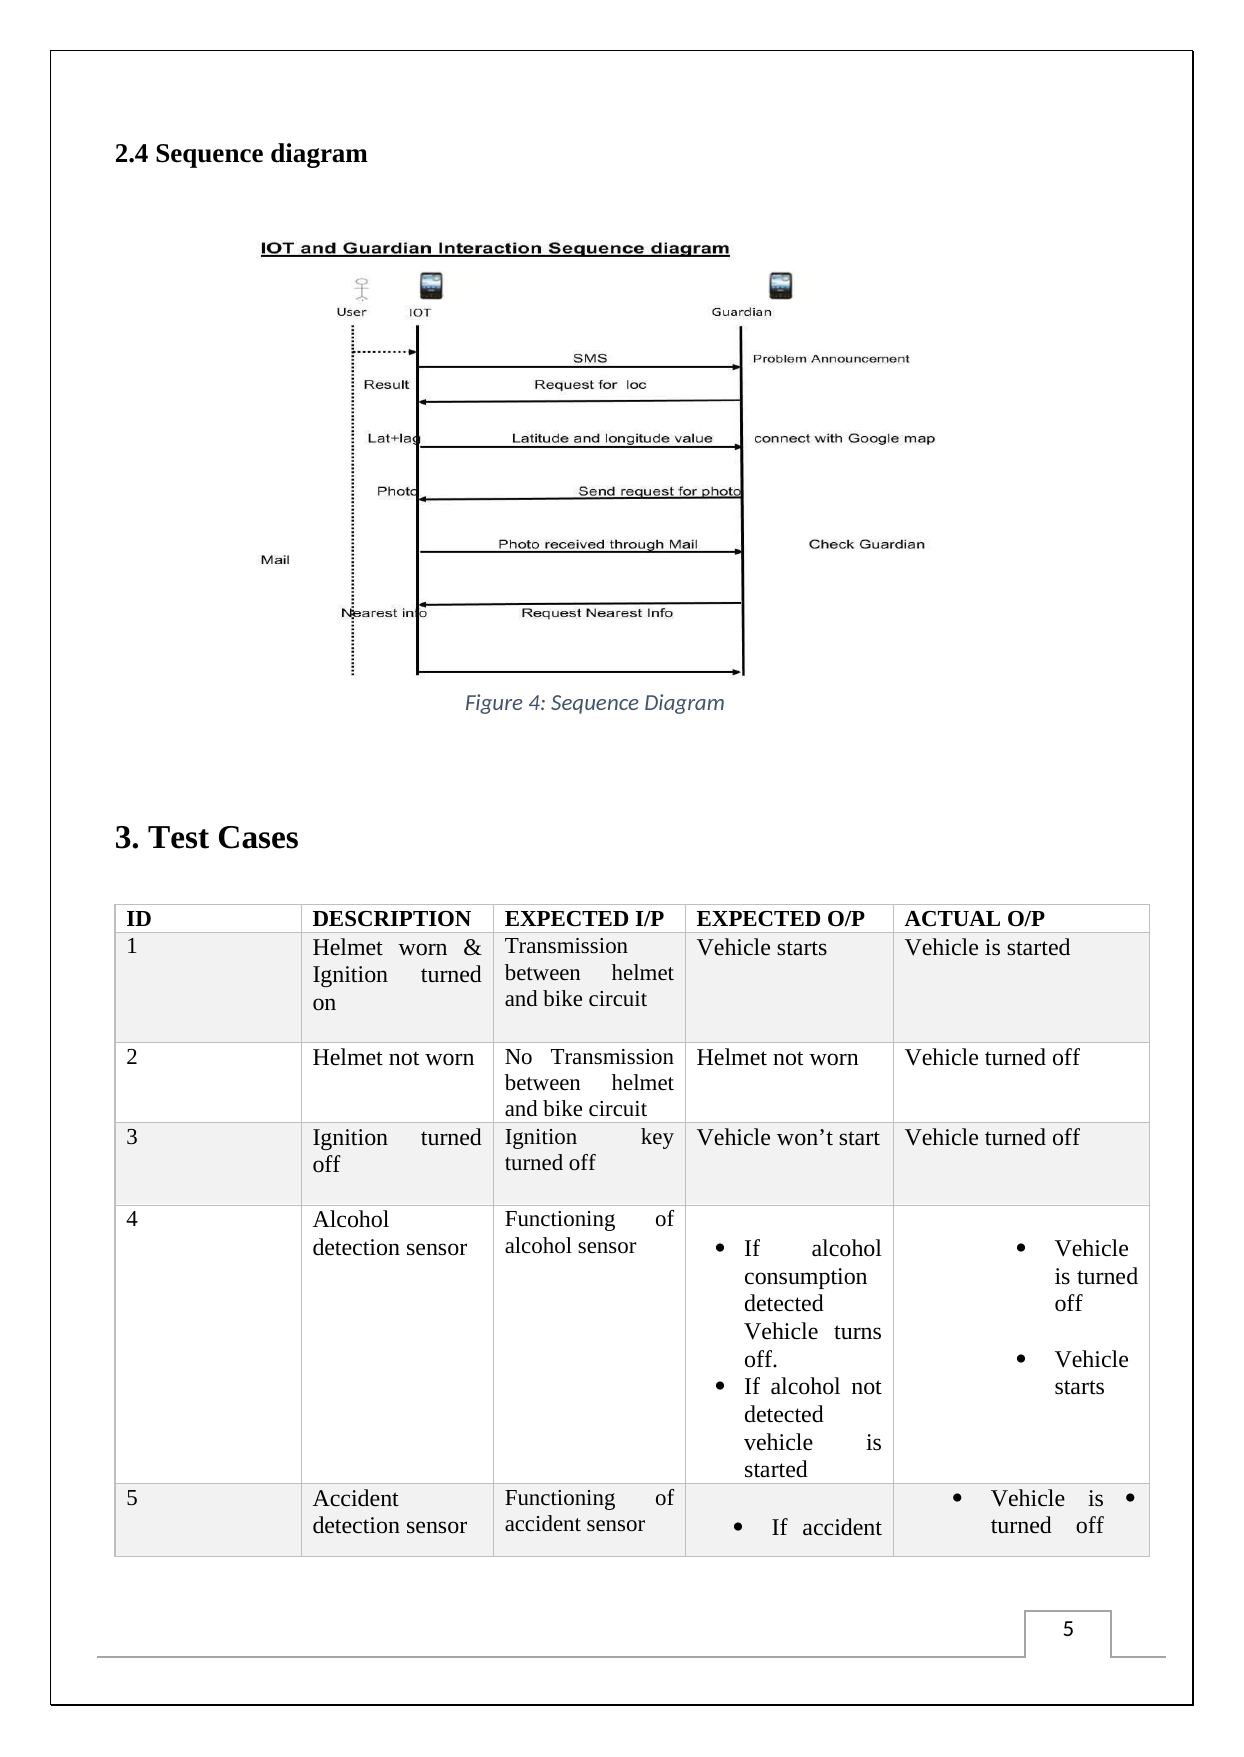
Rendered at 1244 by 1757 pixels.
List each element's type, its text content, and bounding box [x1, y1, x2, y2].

table_header EXPECTED I/P [494, 905, 685, 932]
table_cell If alcohol consumption detected Vehicle turns off. If alcohol not detected vehicle is started [686, 1206, 893, 1483]
table_cell No Transmission between helmet and bike circuit [494, 1043, 685, 1122]
table_header DESCRIPTION [302, 905, 493, 932]
table_cell Vehicle turned off [894, 1123, 1149, 1204]
table_cell Alcohol detection sensor [302, 1206, 493, 1483]
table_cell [302, 1484, 493, 1556]
table_header ID [116, 905, 301, 932]
table_cell Helmet not worn [686, 1043, 893, 1122]
table_cell [894, 1484, 1149, 1556]
table_cell Ignition key turned off [494, 1123, 685, 1204]
table_cell Vehicle is turned off Vehicle starts [894, 1206, 1149, 1483]
table_cell Helmet worn & Ignition turned on [302, 933, 493, 1042]
table_header EXPECTED O/P [686, 905, 893, 932]
table_header ACTUAL O/P [894, 905, 1149, 932]
table_cell Ignition turned off [302, 1123, 493, 1204]
picture [256, 240, 936, 679]
table_cell Transmission between helmet and bike circuit [494, 933, 685, 1042]
table_cell 4 [116, 1206, 301, 1483]
table_cell 2 [116, 1043, 301, 1122]
subtitle 3. Test Cases [114, 818, 1149, 856]
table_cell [494, 1484, 685, 1556]
table_cell 1 [116, 933, 301, 1042]
table_cell Functioning of alcohol sensor [494, 1206, 685, 1483]
table_cell Vehicle starts [686, 933, 893, 1042]
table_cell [686, 1484, 893, 1556]
table_cell Helmet not worn [302, 1043, 493, 1122]
table_cell Vehicle turned off [894, 1043, 1149, 1122]
subtitle 2.4 Sequence diagram [114, 137, 1149, 168]
table_cell Vehicle won’t start [686, 1123, 893, 1204]
table_cell 5 [116, 1484, 301, 1556]
table_cell 3 [116, 1123, 301, 1204]
table_cell Vehicle is started [894, 933, 1149, 1042]
